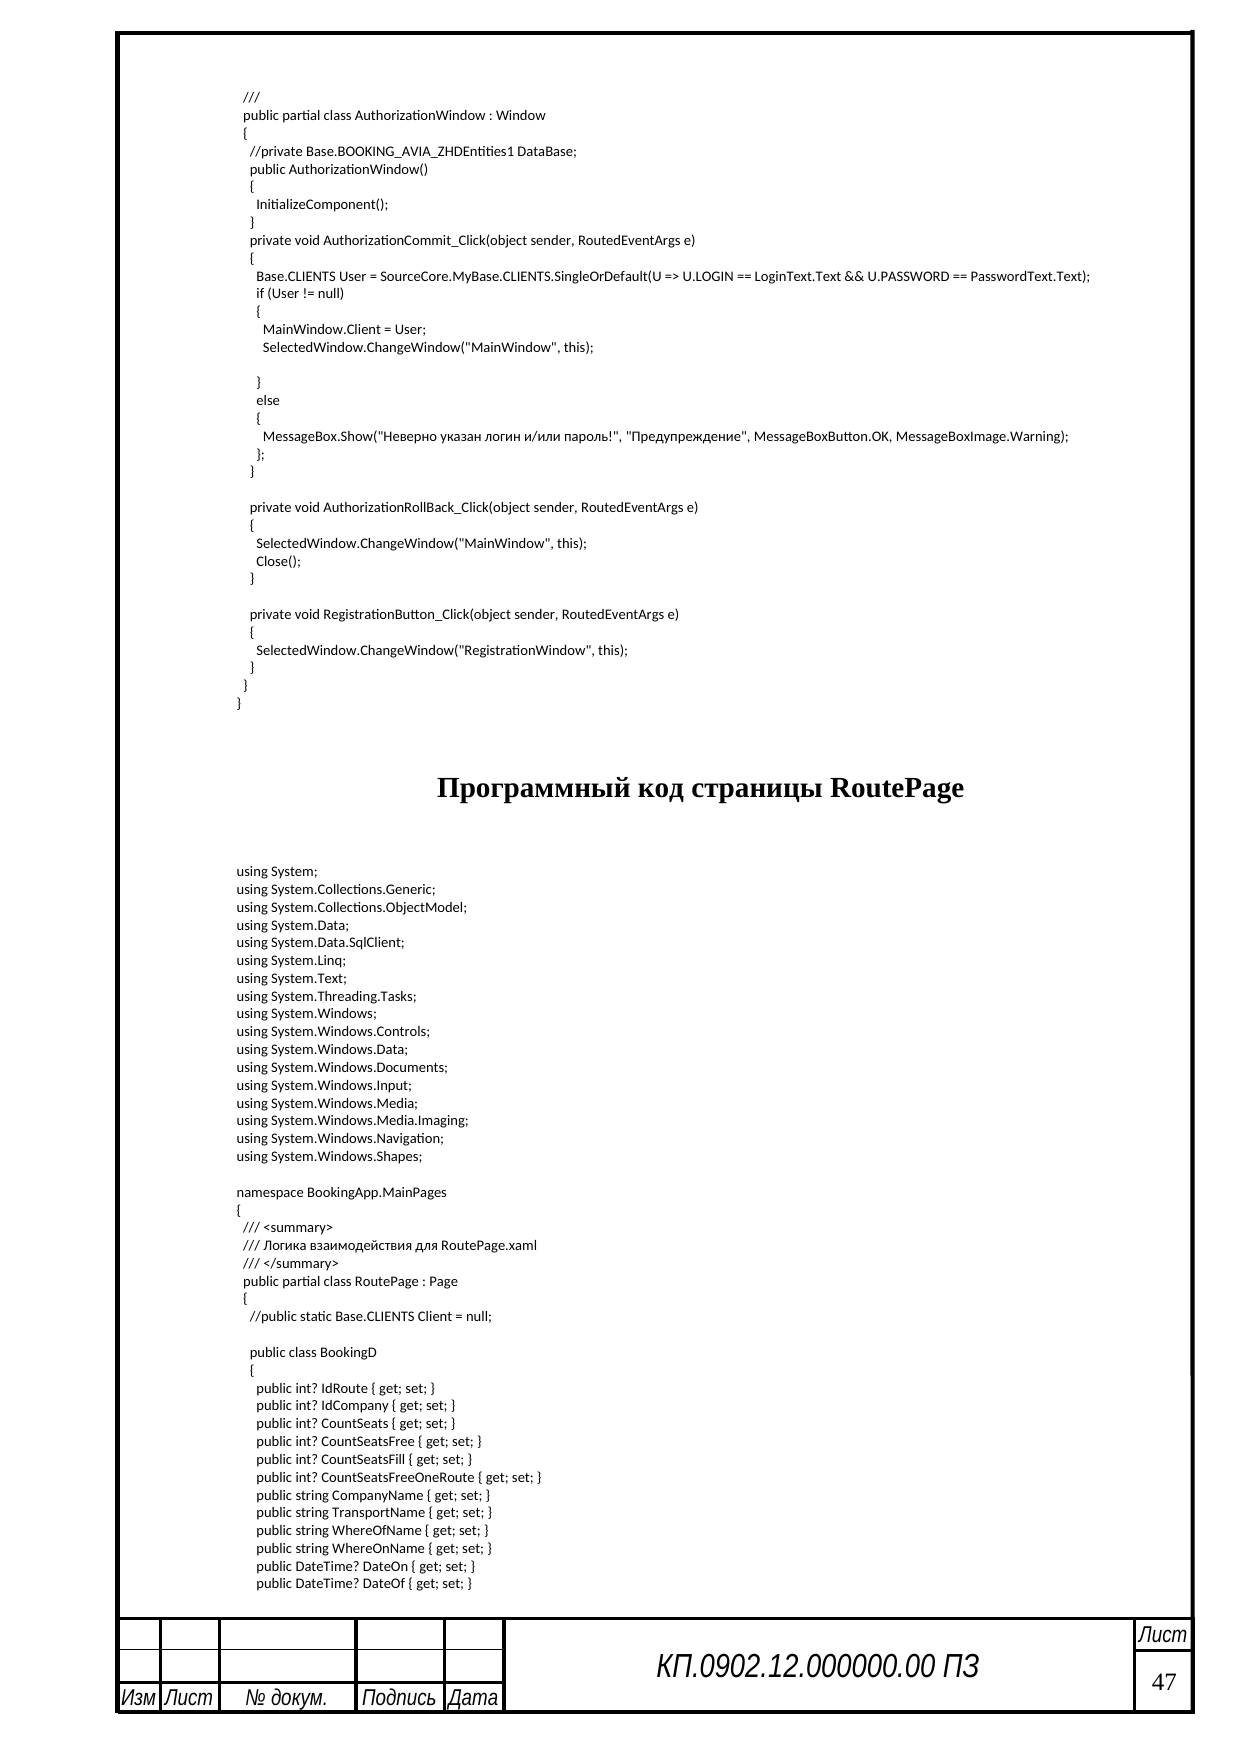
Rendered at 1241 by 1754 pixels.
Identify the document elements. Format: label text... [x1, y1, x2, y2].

text SelectedWindow.ChangeWindow("RegistrationWindow", this); [148, 641, 1164, 659]
text using System.Windows.Media.Imaging; [148, 1112, 1164, 1129]
text public string CompanyName { get; set; } [148, 1486, 1164, 1503]
text public string WhereOnName { get; set; } [148, 1539, 1164, 1557]
text Close(); [148, 552, 1164, 569]
text public string TransportName { get; set; } [148, 1503, 1164, 1521]
text public partial class AuthorizationWindow : Window [148, 106, 1164, 124]
text Base.CLIENTS User = SourceCore.MyBase.CLIENTS.SingleOrDefault(U => U.LOGIN == LoginText.Text && U.PASSWORD == PasswordText.Text); [148, 267, 1164, 284]
text using System.Windows.Media; [148, 1094, 1164, 1112]
text using System.Windows; [148, 1005, 1164, 1023]
text { [148, 124, 1164, 142]
text SelectedWindow.ChangeWindow("MainWindow", this); [148, 534, 1164, 552]
text using System.Windows.Controls; [148, 1023, 1164, 1040]
text public int? IdCompany { get; set; } [148, 1397, 1164, 1414]
text { [148, 516, 1164, 534]
text /// Логика взаимодействия для RoutePage.xaml [148, 1236, 1164, 1254]
text } [148, 676, 1164, 694]
text using System.Threading.Tasks; [148, 987, 1164, 1005]
text /// </summary> [148, 1254, 1164, 1272]
text private void AuthorizationRollBack_Click(object sender, RoutedEventArgs e) [148, 498, 1164, 516]
text public int? CountSeatsFill { get; set; } [148, 1450, 1164, 1468]
text { [148, 1361, 1164, 1379]
text } [148, 694, 1164, 712]
text //public static Base.CLIENTS Client = null; [148, 1308, 1164, 1325]
text public int? CountSeatsFreeOneRoute { get; set; } [148, 1468, 1164, 1486]
text private void AuthorizationCommit_Click(object sender, RoutedEventArgs e) [148, 231, 1164, 249]
text namespace BookingApp.MainPages [148, 1183, 1164, 1201]
text using System.Text; [148, 969, 1164, 987]
text Программный код страницы RoutePage [236, 770, 1164, 804]
text public string WhereOfName { get; set; } [148, 1521, 1164, 1539]
text } [148, 463, 1164, 481]
text } [148, 213, 1164, 231]
text { [148, 1201, 1164, 1218]
text } [148, 659, 1164, 676]
text public int? CountSeatsFree { get; set; } [148, 1432, 1164, 1450]
text public DateTime? DateOn { get; set; } [148, 1557, 1164, 1575]
text { [148, 178, 1164, 196]
text using System.Collections.ObjectModel; [148, 898, 1164, 916]
text using System; [148, 862, 1164, 880]
text using System.Windows.Documents; [148, 1058, 1164, 1076]
text { [148, 1290, 1164, 1308]
text public DateTime? DateOf { get; set; } [148, 1575, 1164, 1593]
text public partial class RoutePage : Page [148, 1272, 1164, 1290]
text }; [148, 445, 1164, 463]
text public int? IdRoute { get; set; } [148, 1379, 1164, 1397]
text else [148, 391, 1164, 409]
text MessageBox.Show("Неверно указан логин и/или пароль!", "Предупреждение", MessageBoxButton.OK, MessageBoxImage.Warning); [148, 427, 1164, 445]
text InitializeComponent(); [148, 196, 1164, 213]
text public class BookingD [148, 1343, 1164, 1361]
text { [148, 249, 1164, 267]
text } [148, 569, 1164, 587]
text using System.Windows.Navigation; [148, 1129, 1164, 1147]
text //private Base.BOOKING_AVIA_ZHDEntities1 DataBase; [148, 142, 1164, 160]
text { [148, 623, 1164, 641]
text { [148, 302, 1164, 320]
text using System.Data.SqlClient; [148, 933, 1164, 951]
text using System.Windows.Input; [148, 1076, 1164, 1094]
text using System.Data; [148, 916, 1164, 933]
text SelectedWindow.ChangeWindow("MainWindow", this); [148, 338, 1164, 356]
text public AuthorizationWindow() [148, 160, 1164, 178]
text /// <summary> [148, 1218, 1164, 1236]
text private void RegistrationButton_Click(object sender, RoutedEventArgs e) [148, 605, 1164, 623]
text using System.Collections.Generic; [148, 880, 1164, 898]
text using System.Windows.Data; [148, 1040, 1164, 1058]
text { [148, 409, 1164, 427]
text } [148, 374, 1164, 391]
text if (User != null) [148, 284, 1164, 302]
text public int? CountSeats { get; set; } [148, 1414, 1164, 1432]
text using System.Linq; [148, 951, 1164, 969]
text /// [148, 89, 1164, 106]
text MainWindow.Client = User; [148, 320, 1164, 338]
text using System.Windows.Shapes; [148, 1147, 1164, 1165]
